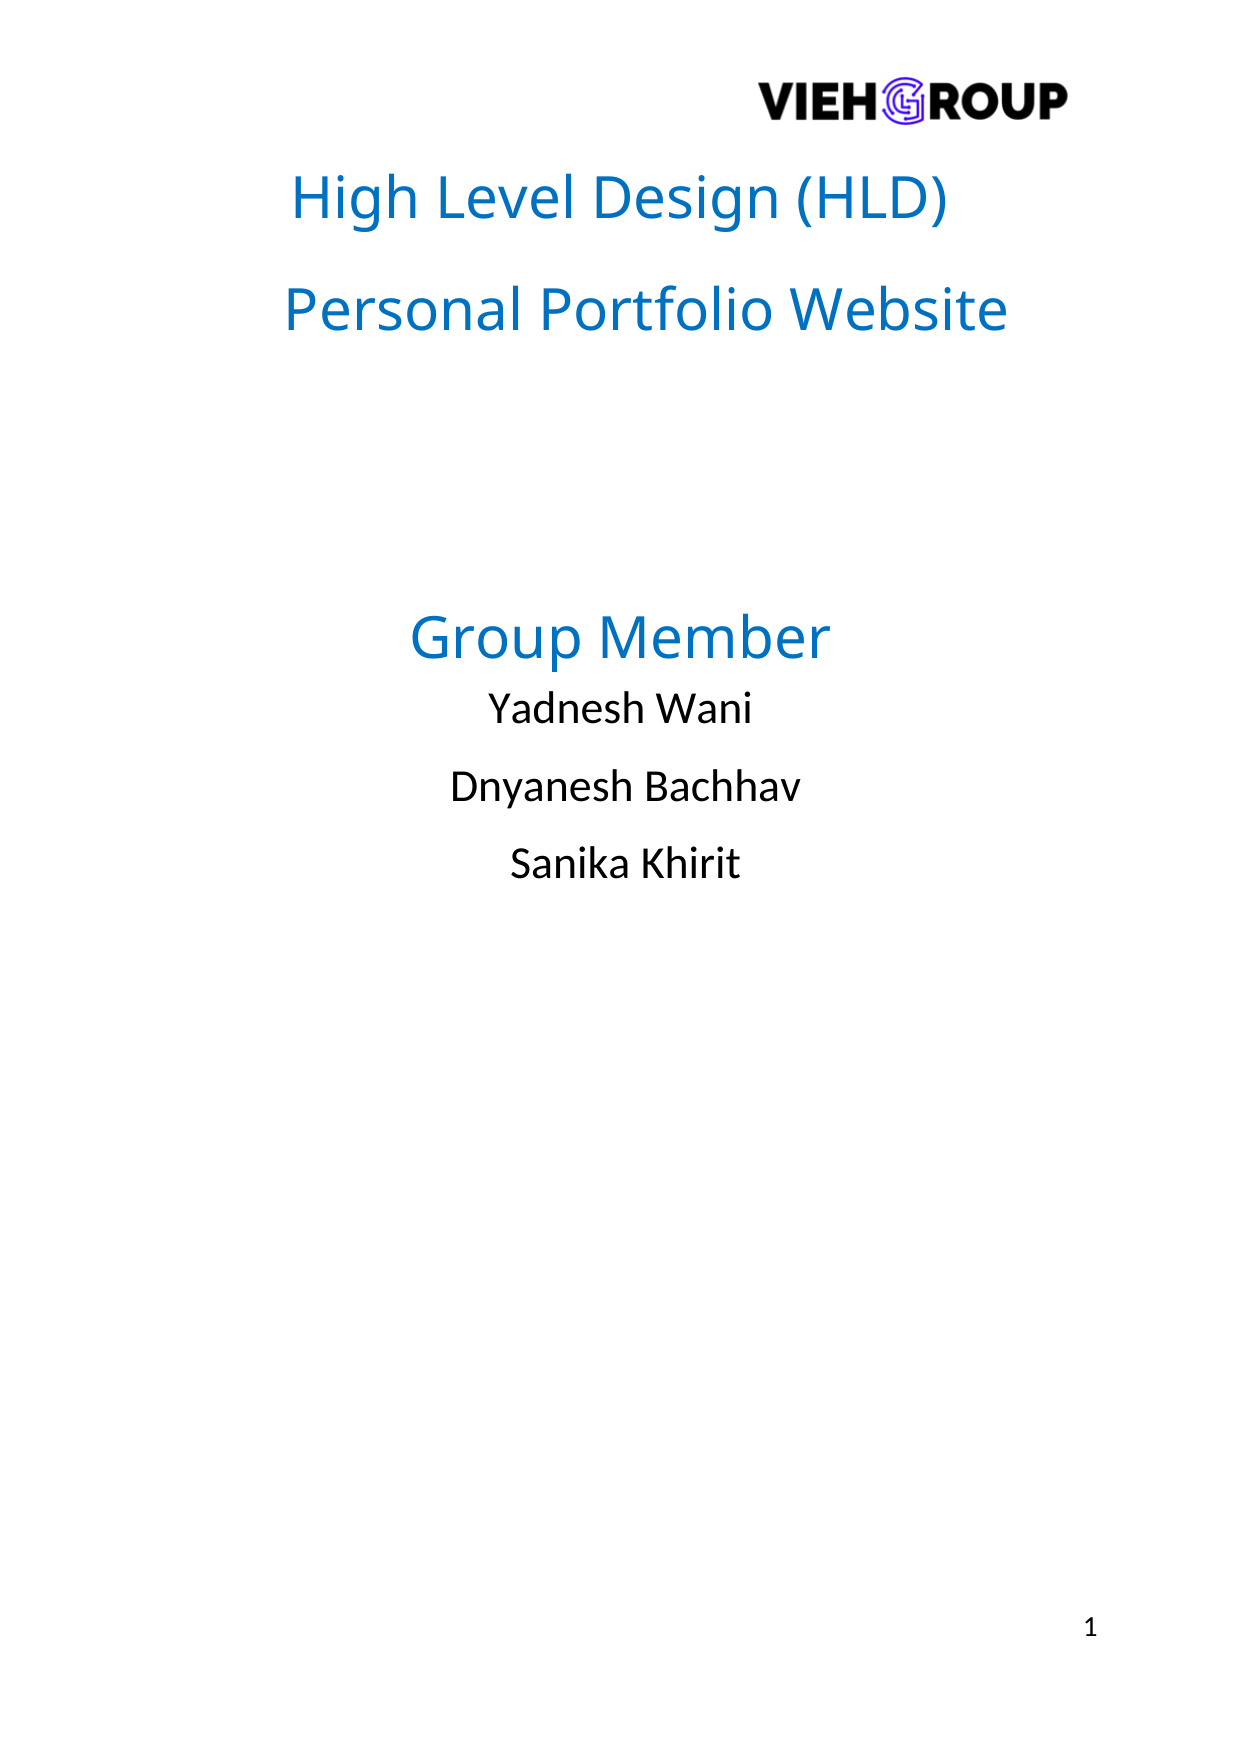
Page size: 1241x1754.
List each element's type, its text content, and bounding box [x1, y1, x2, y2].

text Personal Portfolio Website [150, 268, 1010, 347]
picture [743, 73, 1090, 127]
text Sanika Khirit [398, 834, 852, 890]
text High Level Design (HLD) [290, 156, 1097, 235]
text Group Member Yadnesh Wani [398, 596, 842, 735]
text Dnyanesh Bachhav [398, 757, 852, 812]
